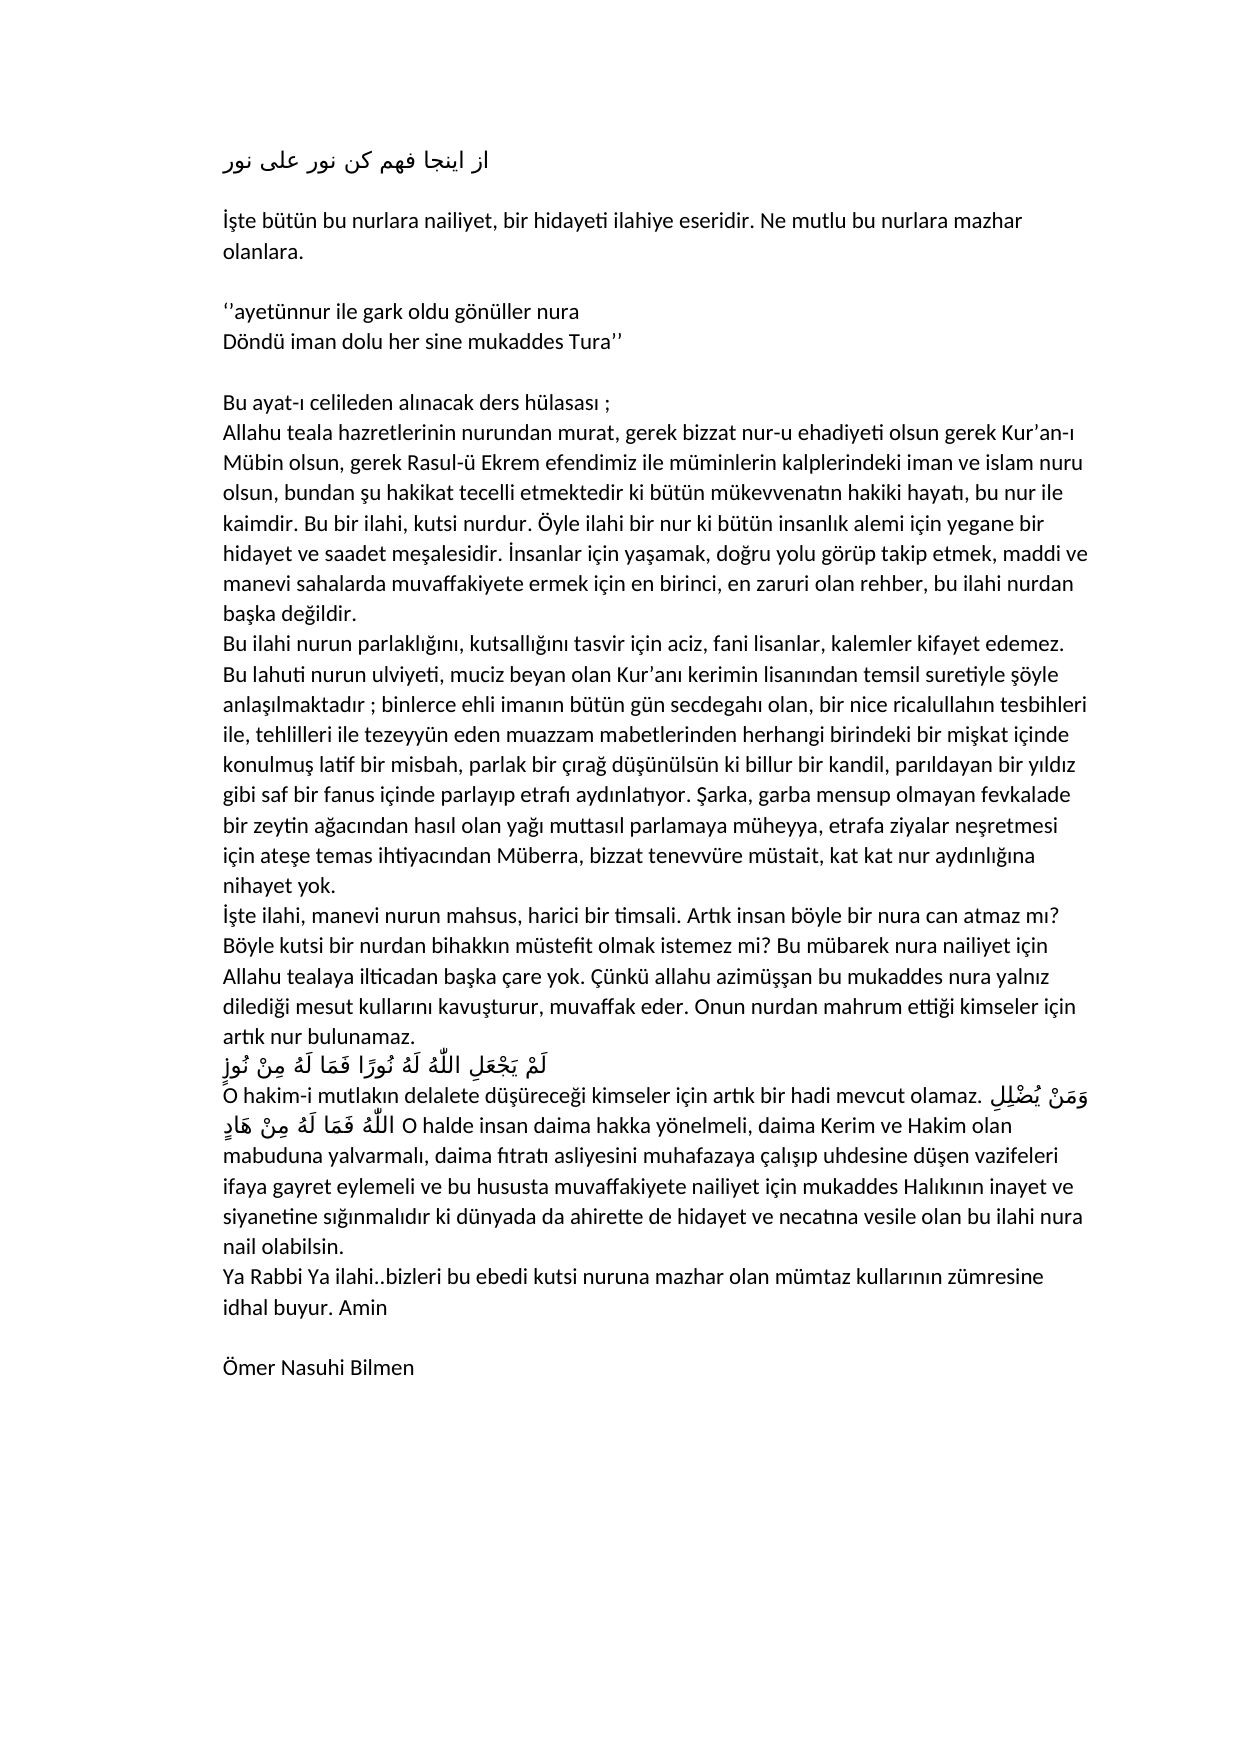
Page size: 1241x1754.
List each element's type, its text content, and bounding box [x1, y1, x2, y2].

list Döndü iman dolu her sine mukaddes Tura’’ [223, 327, 1093, 355]
list Ya Rabbi Ya ilahi..bizleri bu ebedi kutsi nuruna mazhar olan mümtaz kullarının zümresine idhal buyur. Amin [223, 1262, 1093, 1321]
list Bu ilahi nurun parlaklığını, kutsallığını tasvir için aciz, fani lisanlar, kalemler kifayet edemez. Bu lahuti nurun ulviyeti, muciz beyan olan Kur’anı kerimin lisanından temsil suretiyle şöyle anlaşılmaktadır ; binlerce ehli imanın bütün gün secdegahı olan, bir nice ricalullahın tesbihleri ile, tehlilleri ile tezeyyün eden muazzam mabetlerinden herhangi birindeki bir mişkat içinde konulmuş latif bir misbah, parlak bir çırağ düşünülsün ki billur bir kandil, parıldayan bir yıldız gibi saf bir fanus içinde parlayıp etrafı aydınlatıyor. Şarka, garba mensup olmayan fevkalade bir zeytin ağacından hasıl olan yağı muttasıl parlamaya müheyya, etrafa ziyalar neşretmesi için ateşe temas ihtiyacından Müberra, bizzat tenevvüre müstait, kat kat nur aydınlığına nihayet yok. [223, 629, 1093, 899]
list O hakim-i mutlakın delalete düşüreceği kimseler için artık bir hadi mevcut olamaz. وَمَنْ يُضْلِلِ اللّٰهُ فَمَا لَهُ مِنْ هَادٍ O halde insan daima hakka yönelmeli, daima Kerim ve Hakim olan mabuduna yalvarmalı, daima fıtratı asliyesini muhafazaya çalışıp uhdesine düşen vazifeleri ifaya gayret eylemeli ve bu hususta muvaffakiyete nailiyet için mukaddes Halıkının inayet ve siyanetine sığınmalıdır ki dünyada da ahirette de hidayet ve necatına vesile olan bu ilahi nura nail olabilsin. [223, 1081, 1093, 1260]
list Ömer Nasuhi Bilmen [223, 1353, 1093, 1381]
list لَمْ يَجْعَلِ اللّٰهُ لَهُ نُورًا فَمَا لَهُ مِنْ نُورٍ۟ [223, 1052, 1093, 1079]
list ‘’ayetünnur ile gark oldu gönüller nura [223, 297, 1093, 325]
list Allahu teala hazretlerinin nurundan murat, gerek bizzat nur-u ehadiyeti olsun gerek Kur’an-ı Mübin olsun, gerek Rasul-ü Ekrem efendimiz ile müminlerin kalplerindeki iman ve islam nuru olsun, bundan şu hakikat tecelli etmektedir ki bütün mükevvenatın hakiki hayatı, bu nur ile kaimdir. Bu bir ilahi, kutsi nurdur. Öyle ilahi bir nur ki bütün insanlık alemi için yegane bir hidayet ve saadet meşalesidir. İnsanlar için yaşamak, doğru yolu görüp takip etmek, maddi ve manevi sahalarda muvaffakiyete ermek için en birinci, en zaruri olan rehber, bu ilahi nurdan başka değildir. [223, 418, 1093, 627]
list Bu ayat-ı celileden alınacak ders hülasası ; [223, 388, 1093, 416]
list از اينجا فهم كن نور على نور [223, 148, 1093, 174]
list İşte ilahi, manevi nurun mahsus, harici bir timsali. Artık insan böyle bir nura can atmaz mı? Böyle kutsi bir nurdan bihakkın müstefit olmak istemez mi? Bu mübarek nura nailiyet için Allahu tealaya ilticadan başka çare yok. Çünkü allahu azimüşşan bu mukaddes nura yalnız dilediği mesut kullarını kavuşturur, muvaffak eder. Onun nurdan mahrum ettiği kimseler için artık nur bulunamaz. [223, 901, 1093, 1050]
list İşte bütün bu nurlara nailiyet, bir hidayeti ilahiye eseridir. Ne mutlu bu nurlara mazhar olanlara. [223, 207, 1093, 265]
